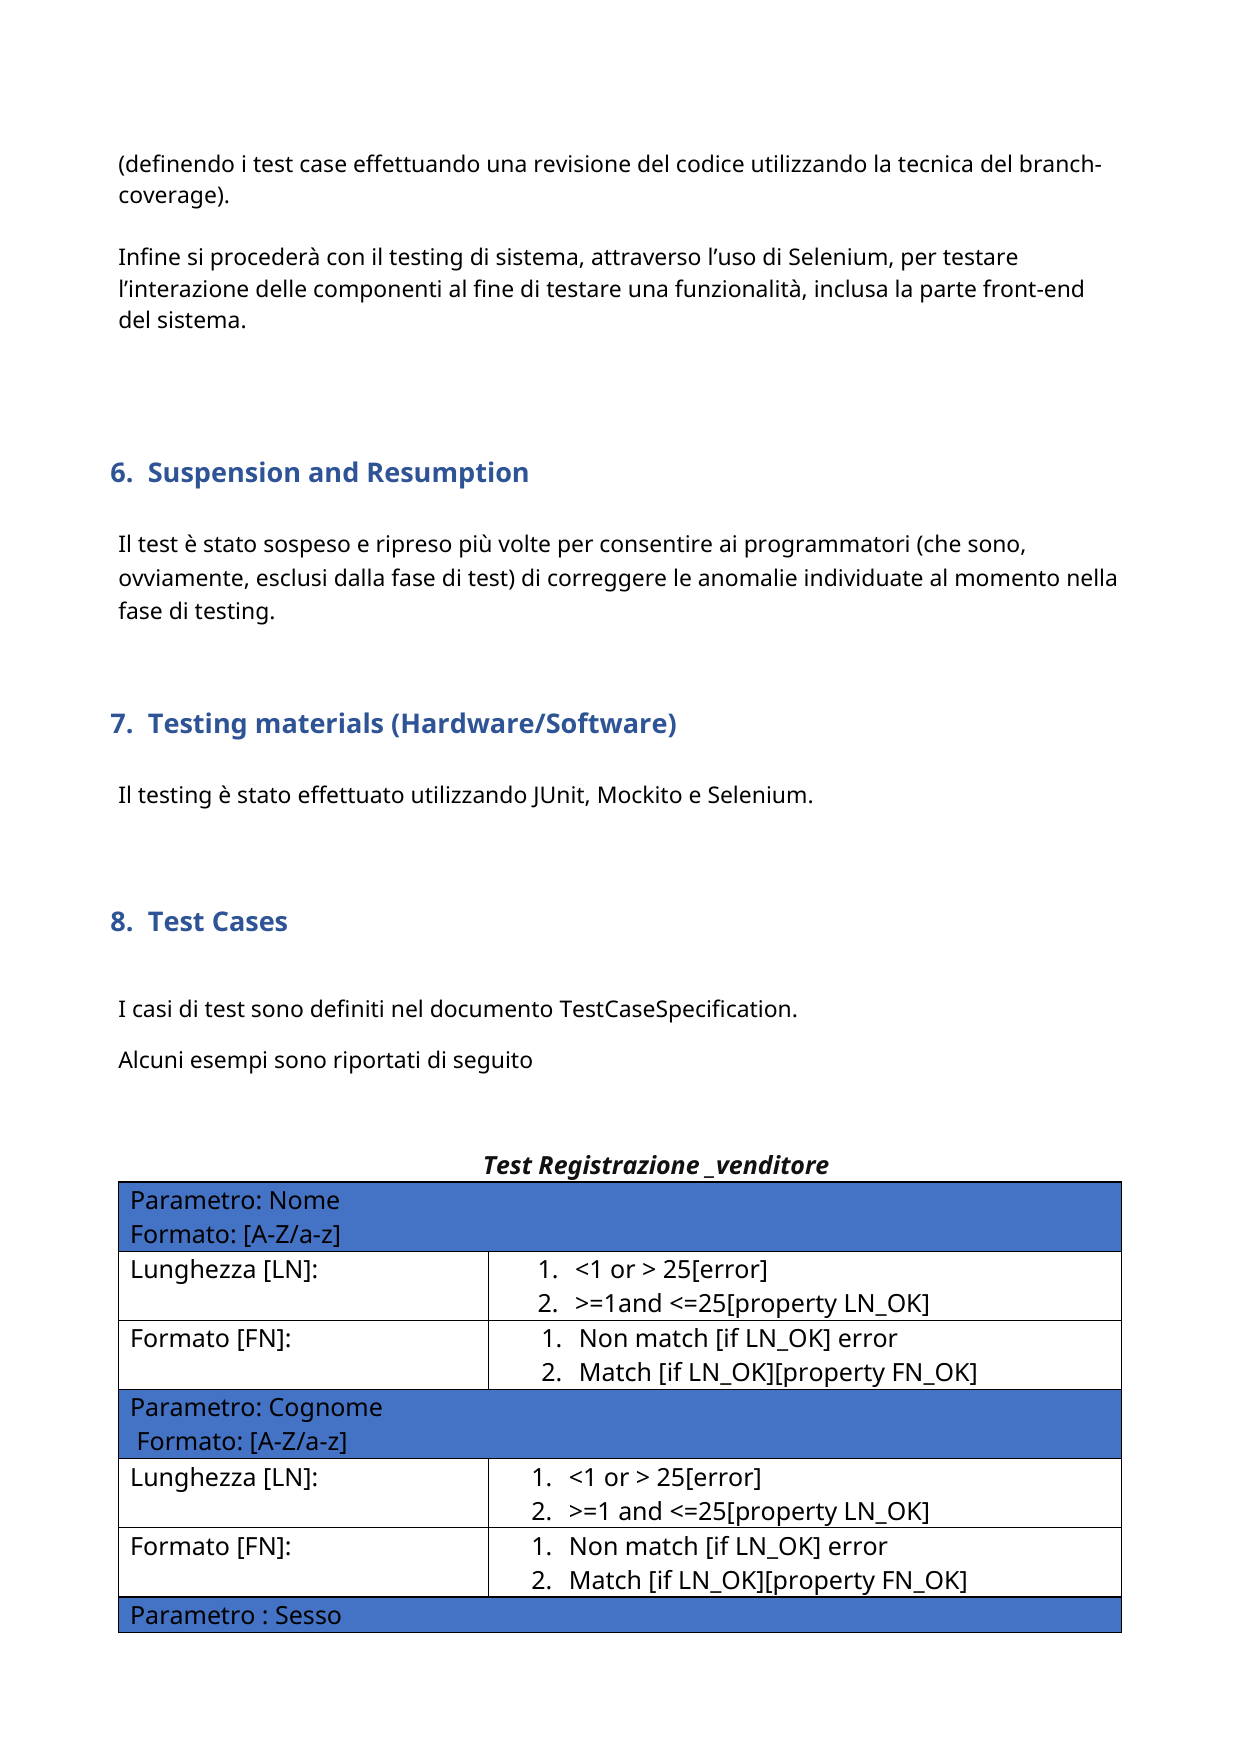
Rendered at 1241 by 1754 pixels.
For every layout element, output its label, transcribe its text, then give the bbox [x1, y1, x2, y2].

table_cell Lunghezza [LN]: [119, 1252, 488, 1320]
table_cell Parametro : Sesso Formato:[Uomo-Donna-Altro] [119, 1598, 1121, 1632]
table_cell Parametro: Cognome Formato: [A-Z/a-z] [119, 1390, 1121, 1458]
text Alcuni esempi sono riportati di seguito [118, 1043, 1122, 1075]
table_cell Non match [if LN_OK] error Match [if LN_OK][property FN_OK] [489, 1321, 1121, 1389]
table_cell Non match [if LN_OK] error Match [if LN_OK][property FN_OK] [489, 1528, 1121, 1596]
table_cell Lunghezza [LN]: [119, 1459, 488, 1527]
text I casi di test sono definiti nel documento TestCaseSpecification. [118, 993, 1122, 1024]
text Infine si procederà con il testing di sistema, attraverso l’uso di Selenium, per testare l’interazione delle componenti al fine di testare una funzionalità, inclusa la parte front-end del sistema. [118, 241, 1122, 335]
table_header Parametro: Nome Formato: [A-Z/a-z] [119, 1183, 1121, 1251]
table_cell <1 or > 25[error] >=1 and <=25[property LN_OK] [489, 1459, 1121, 1527]
text Il testing è stato effettuato utilizzando JUnit, Mockito e Selenium. [118, 778, 1122, 810]
subtitle Suspension and Resumption [110, 454, 1122, 491]
table_cell Formato [FN]: [119, 1528, 488, 1596]
table_cell Formato [FN]: [119, 1321, 488, 1389]
subtitle Testing materials (Hardware/Software) [110, 705, 1122, 742]
subtitle Test Cases [110, 903, 1122, 940]
list Test Registrazione _venditore [193, 1147, 1122, 1181]
table_cell <1 or > 25[error] >=1and <=25[property LN_OK] [489, 1252, 1121, 1320]
text Il test è stato sospeso e ripreso più volte per consentire ai programmatori (che sono, ovviamente, esclusi dalla fase di test) di correggere le anomalie individuate al momento nella fase di testing. [118, 528, 1122, 626]
